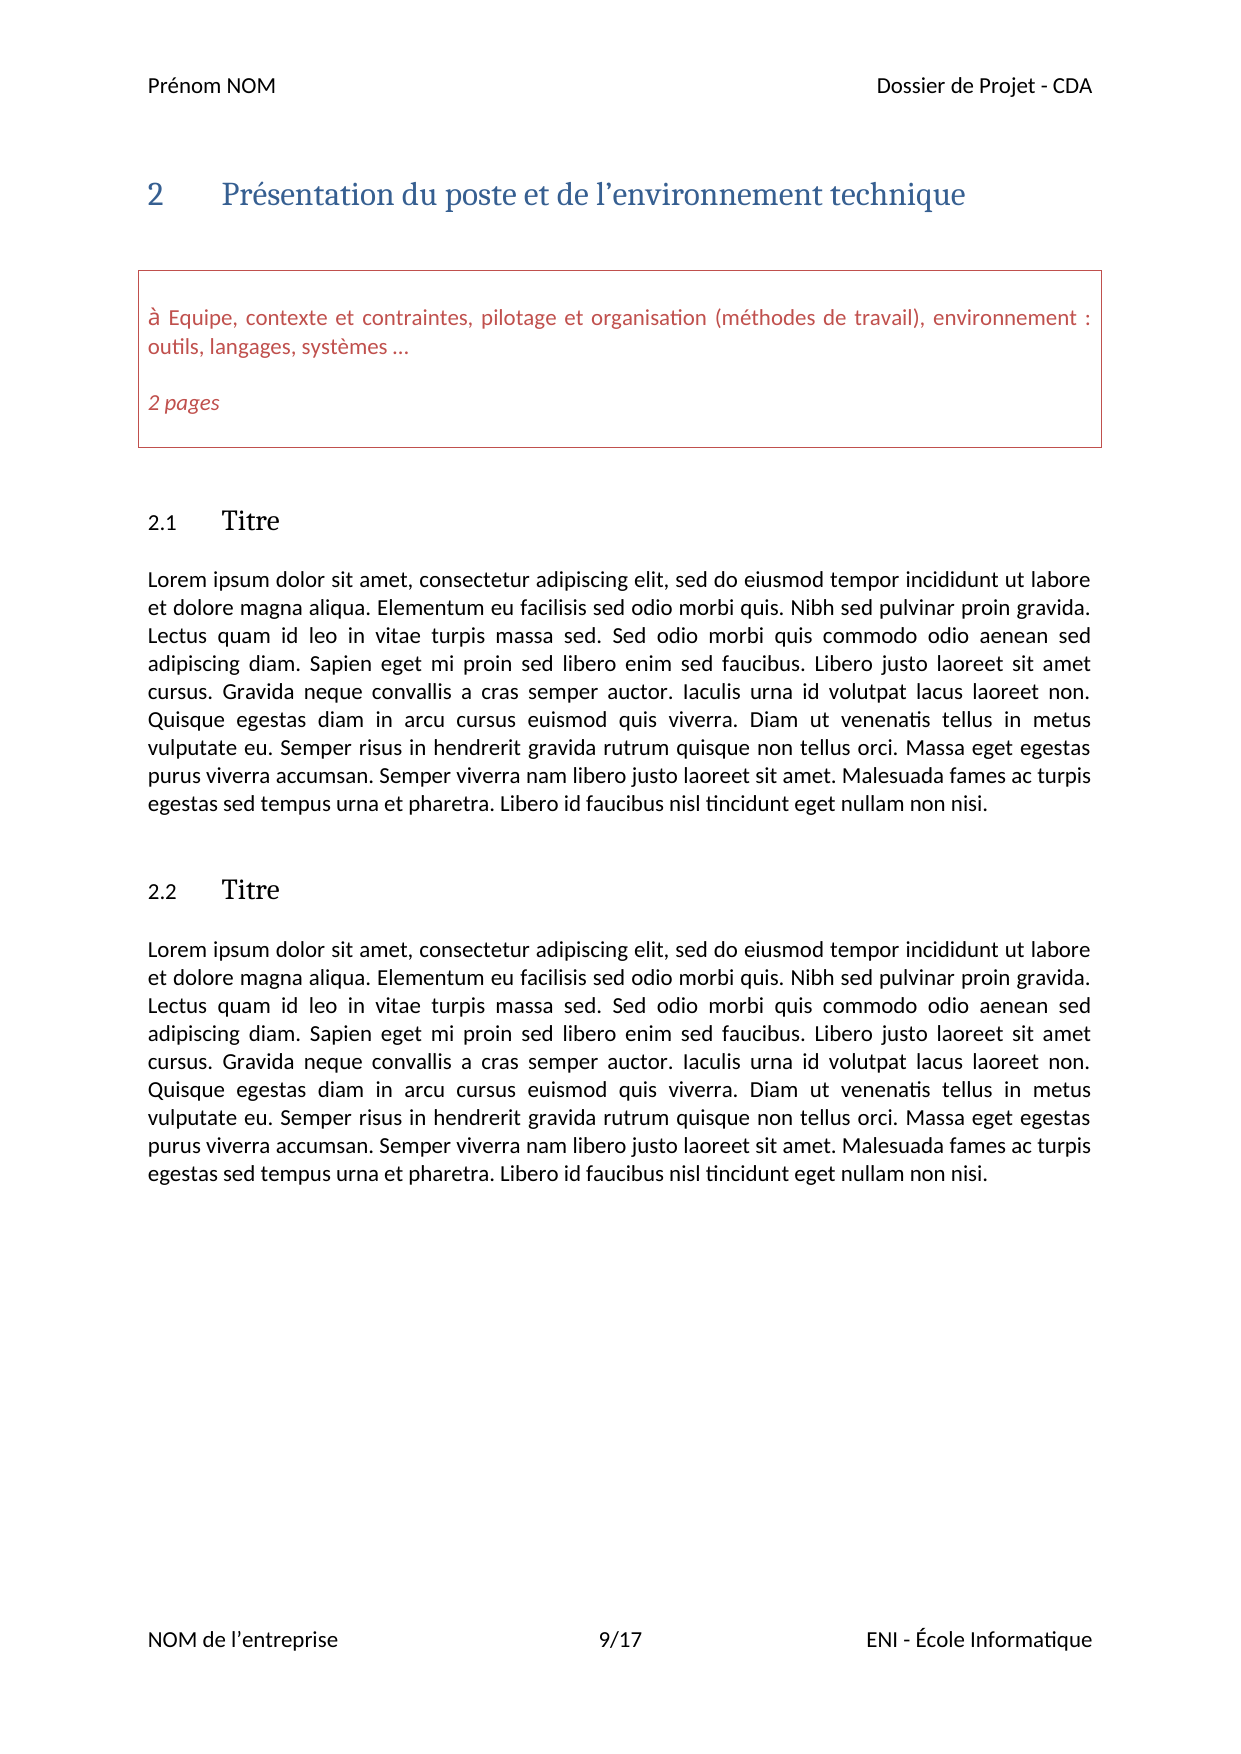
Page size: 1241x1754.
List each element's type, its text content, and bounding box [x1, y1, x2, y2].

subtitle Titre [148, 873, 1093, 907]
text 2 pages [148, 388, 1093, 416]
subtitle Titre [148, 504, 1093, 537]
subtitle Présentation du poste et de l’environnement technique [148, 176, 1093, 214]
text Lorem ipsum dolor sit amet, consectetur adipiscing elit, sed do eiusmod tempor incididunt ut labore et dolore magna aliqua. Elementum eu facilisis sed odio morbi quis. Nibh sed pulvinar proin gravida. Lectus quam id leo in vitae turpis massa sed. Sed odio morbi quis commodo odio aenean sed adipiscing diam. Sapien eget mi proin sed libero enim sed faucibus. Libero justo laoreet sit amet cursus. Gravida neque convallis a cras semper auctor. Iaculis urna id volutpat lacus laoreet non. Quisque egestas diam in arcu cursus euismod quis viverra. Diam ut venenatis tellus in metus vulputate eu. Semper risus in hendrerit gravida rutrum quisque non tellus orci. Massa eget egestas purus viverra accumsan. Semper viverra nam libero justo laoreet sit amet. Malesuada fames ac turpis egestas sed tempus urna et pharetra. Libero id faucibus nisl tincidunt eget nullam non nisi. [148, 565, 1093, 817]
text Lorem ipsum dolor sit amet, consectetur adipiscing elit, sed do eiusmod tempor incididunt ut labore et dolore magna aliqua. Elementum eu facilisis sed odio morbi quis. Nibh sed pulvinar proin gravida. Lectus quam id leo in vitae turpis massa sed. Sed odio morbi quis commodo odio aenean sed adipiscing diam. Sapien eget mi proin sed libero enim sed faucibus. Libero justo laoreet sit amet cursus. Gravida neque convallis a cras semper auctor. Iaculis urna id volutpat lacus laoreet non. Quisque egestas diam in arcu cursus euismod quis viverra. Diam ut venenatis tellus in metus vulputate eu. Semper risus in hendrerit gravida rutrum quisque non tellus orci. Massa eget egestas purus viverra accumsan. Semper viverra nam libero justo laoreet sit amet. Malesuada fames ac turpis egestas sed tempus urna et pharetra. Libero id faucibus nisl tincidunt eget nullam non nisi. [148, 935, 1093, 1187]
text à Equipe, contexte et contraintes, pilotage et organisation (méthodes de travail), environnement : outils, langages, systèmes … [148, 301, 1093, 360]
